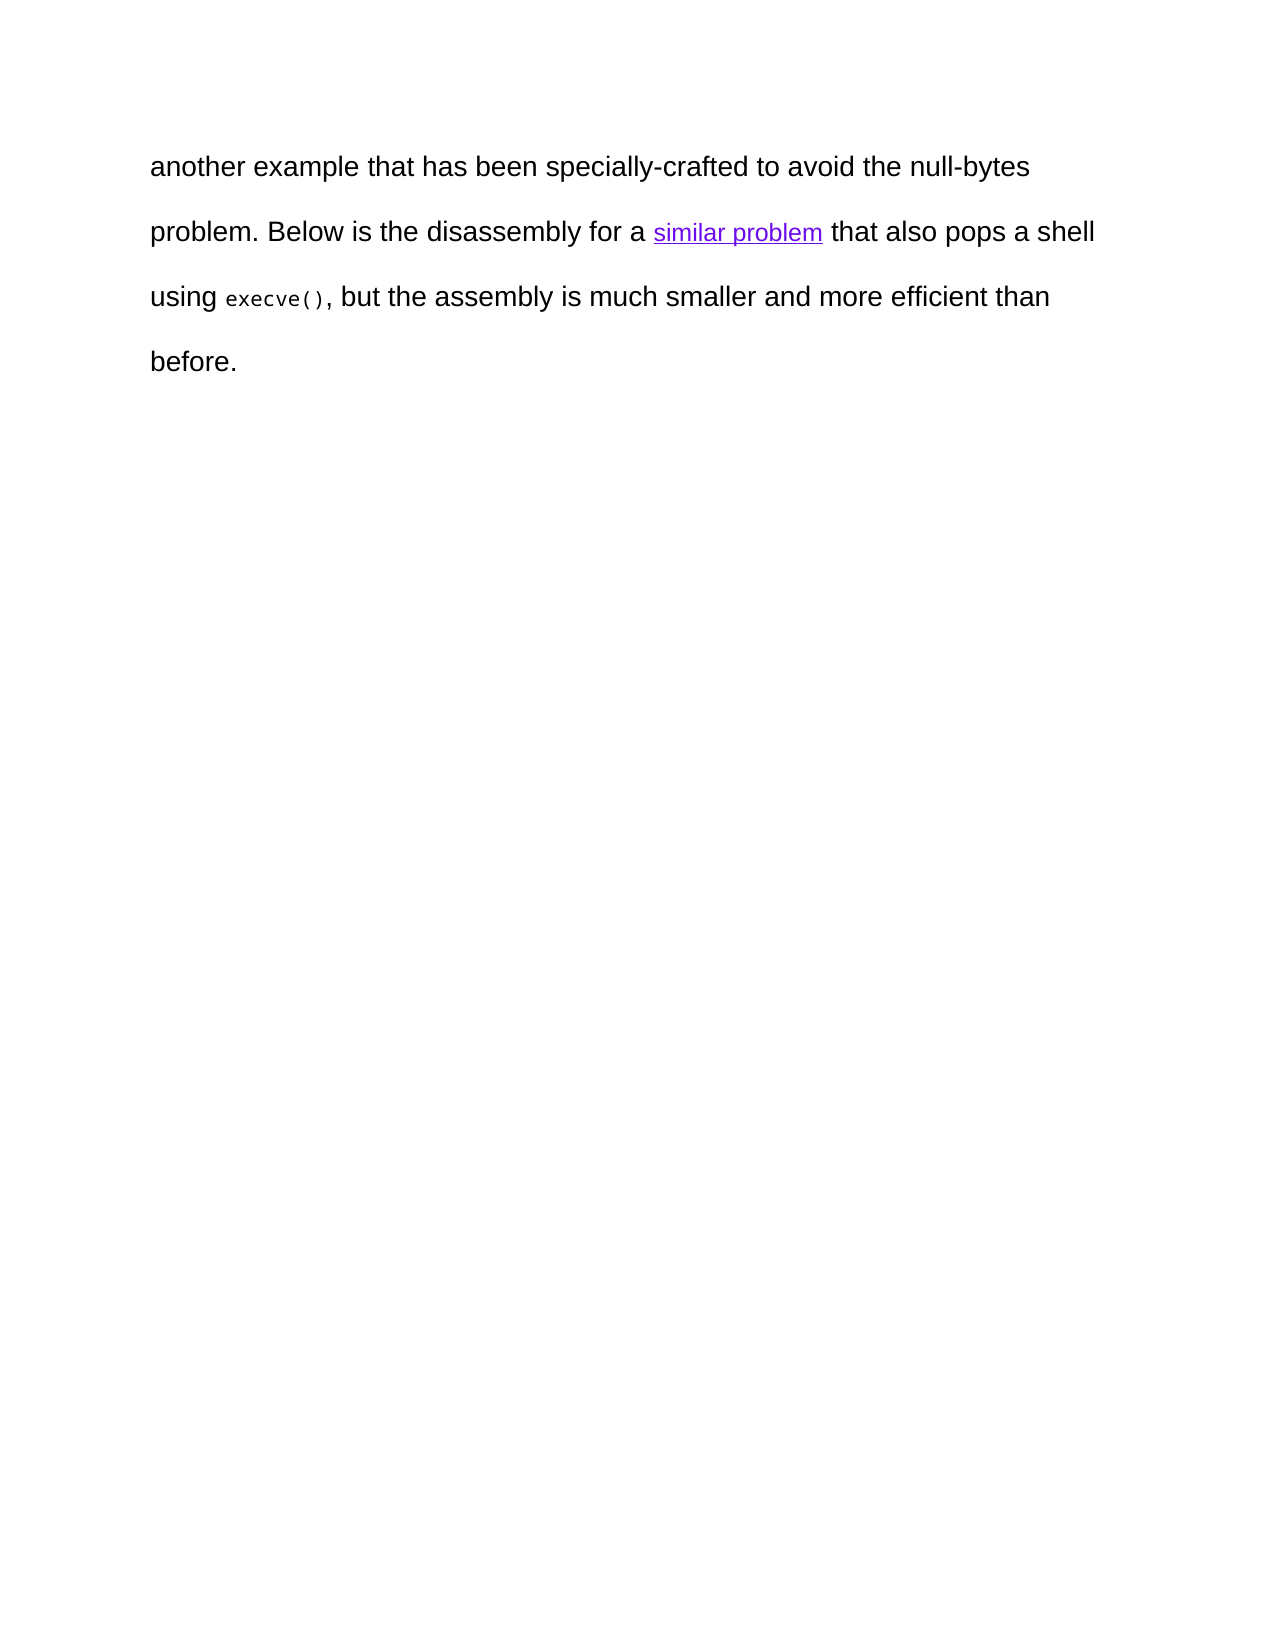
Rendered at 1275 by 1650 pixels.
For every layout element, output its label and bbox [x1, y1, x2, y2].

text [150, 150, 1125, 377]
